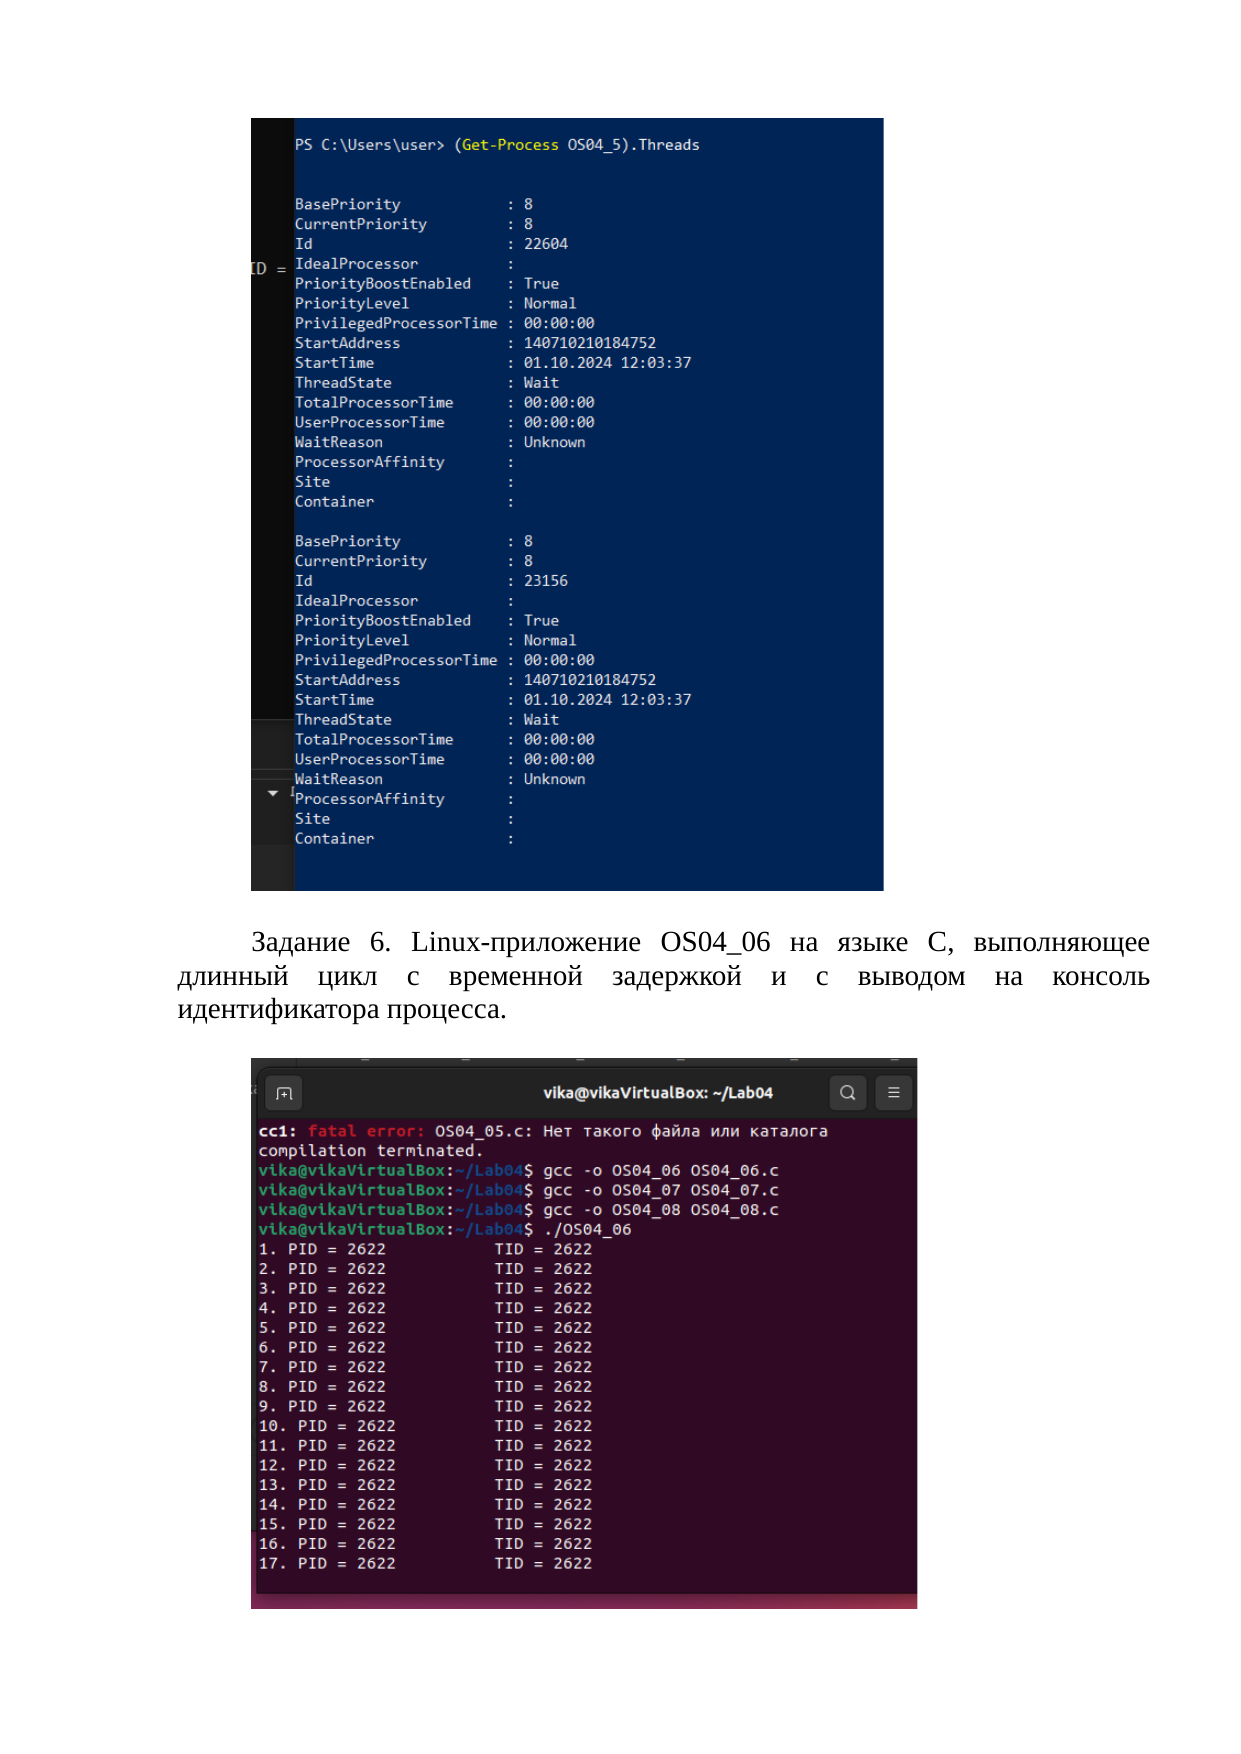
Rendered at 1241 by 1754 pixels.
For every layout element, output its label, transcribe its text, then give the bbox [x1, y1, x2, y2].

text Задание 6. Linux-приложение OS04_06 на языке С, выполняющее длинный цикл с временной задержкой и с выводом на консоль идентификатора процесса. [177, 924, 1152, 1025]
picture [251, 1058, 918, 1609]
picture [251, 118, 884, 891]
